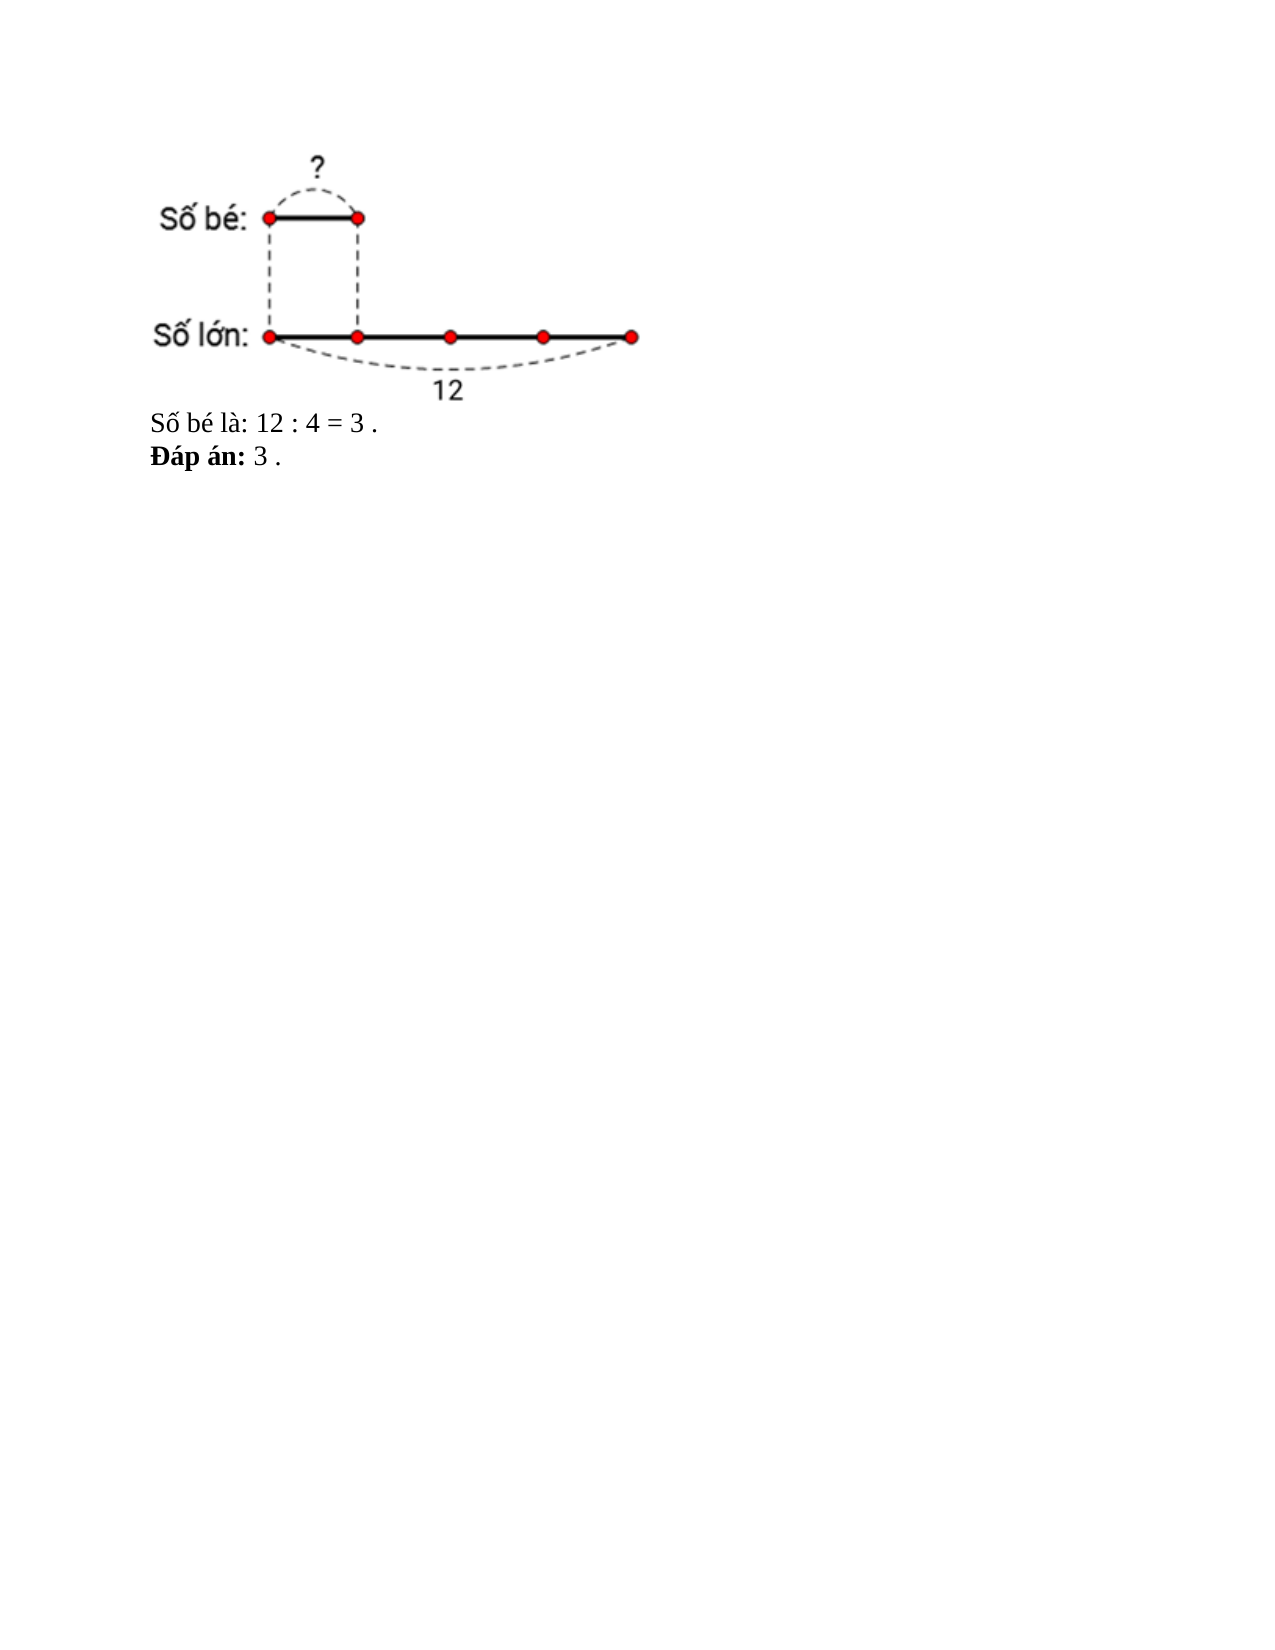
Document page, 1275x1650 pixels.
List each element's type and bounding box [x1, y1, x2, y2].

picture [150, 150, 643, 407]
text [150, 150, 1125, 471]
